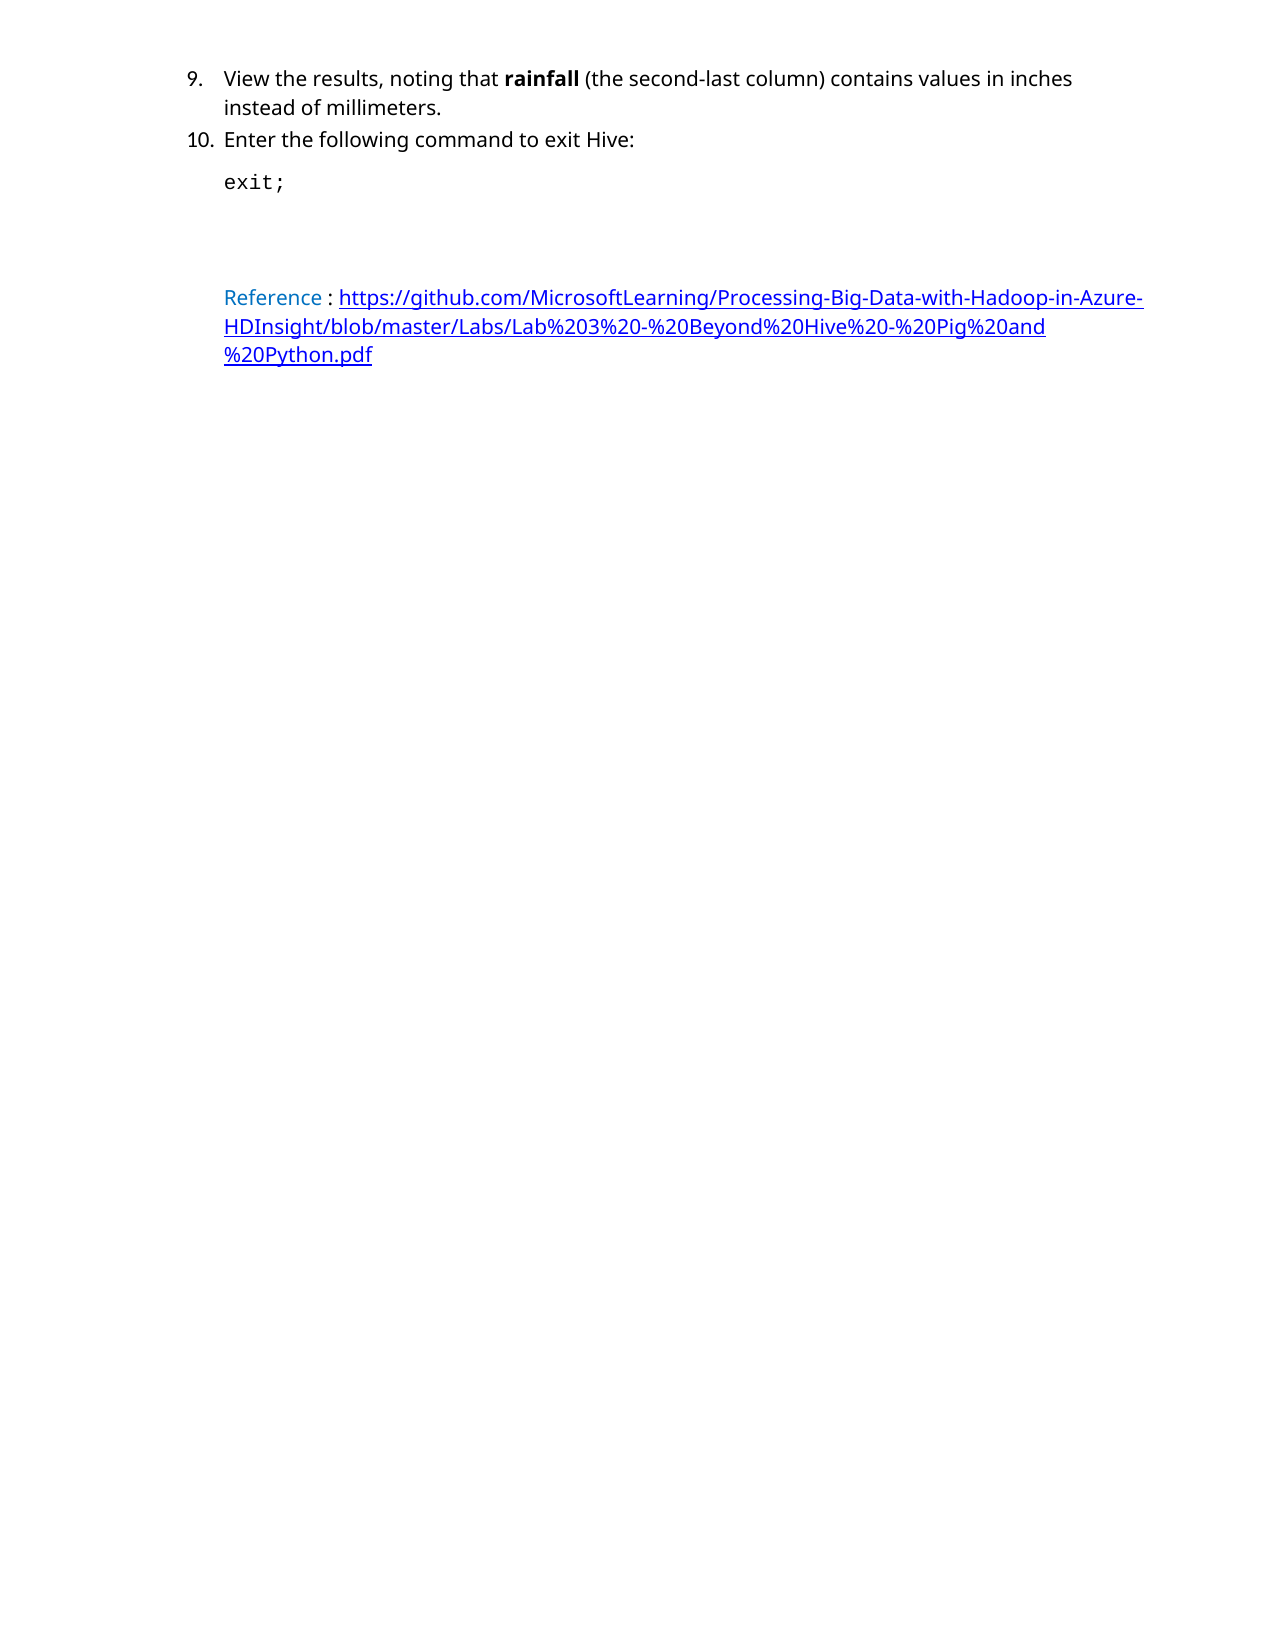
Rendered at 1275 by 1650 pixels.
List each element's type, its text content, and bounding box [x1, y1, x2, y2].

list Enter the following command to exit Hive: [186, 125, 1152, 153]
text exit; [223, 172, 1152, 196]
list Reference : https://github.com/MicrosoftLearning/Processing-Big-Data-with-Hadoop-in-Azure-HDInsight/blob/master/Labs/Lab%203%20-%20Beyond%20Hive%20-%20Pig%20and%20Python.pdf [223, 283, 1152, 369]
list View the results, noting that rainfall (the second-last column) contains values in inches instead of millimeters. [186, 64, 1118, 121]
